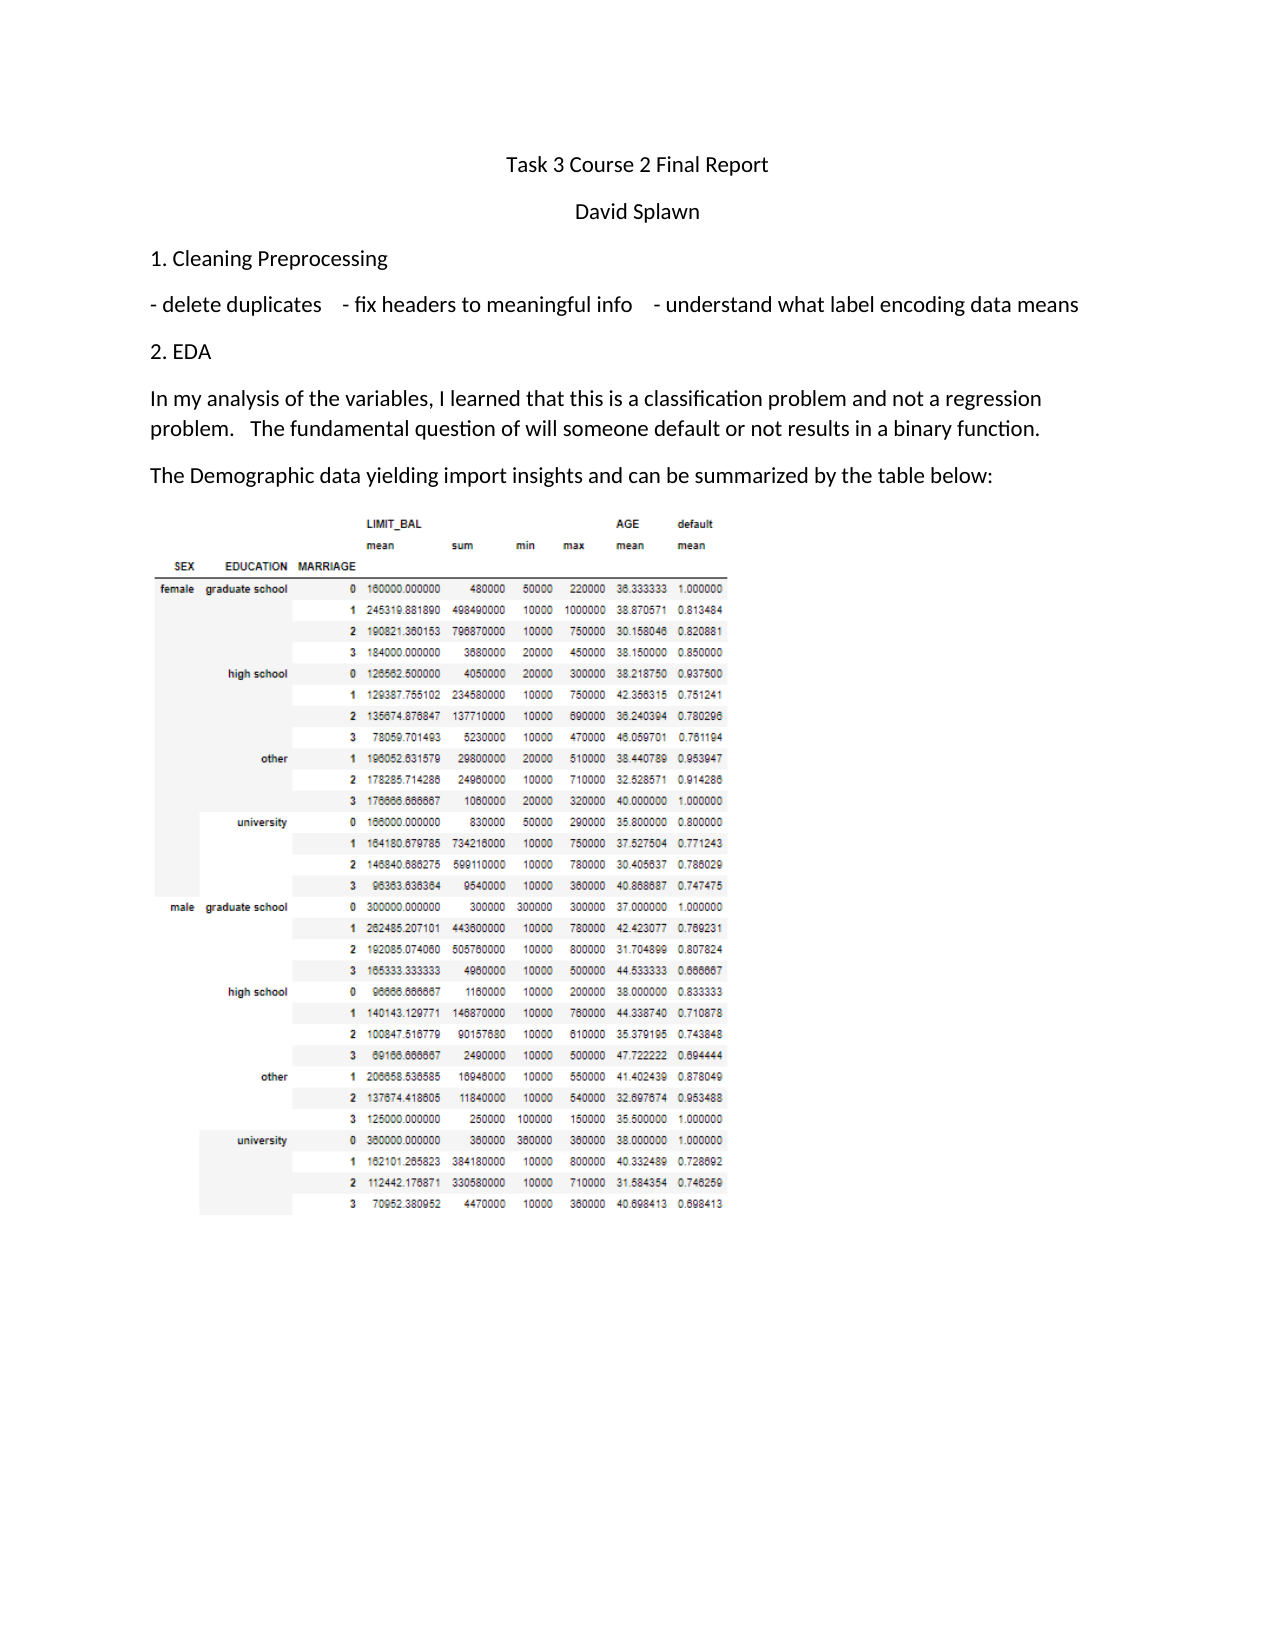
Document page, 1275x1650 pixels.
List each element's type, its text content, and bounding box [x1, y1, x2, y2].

picture [150, 508, 738, 1215]
text 2. EDA [150, 337, 1125, 366]
text In my analysis of the variables, I learned that this is a classification problem and not a regression problem. The fundamental question of will someone default or not results in a binary function. [150, 384, 1125, 443]
text 1. Cleaning Preprocessing [150, 244, 1125, 272]
text - delete duplicates - fix headers to meaningful info - understand what label encoding data means [150, 291, 1125, 319]
text David Splawn [150, 197, 1125, 225]
text Task 3 Course 2 Final Report [150, 150, 1125, 178]
text The Demographic data yielding import insights and can be summarized by the table below: [150, 461, 1125, 489]
